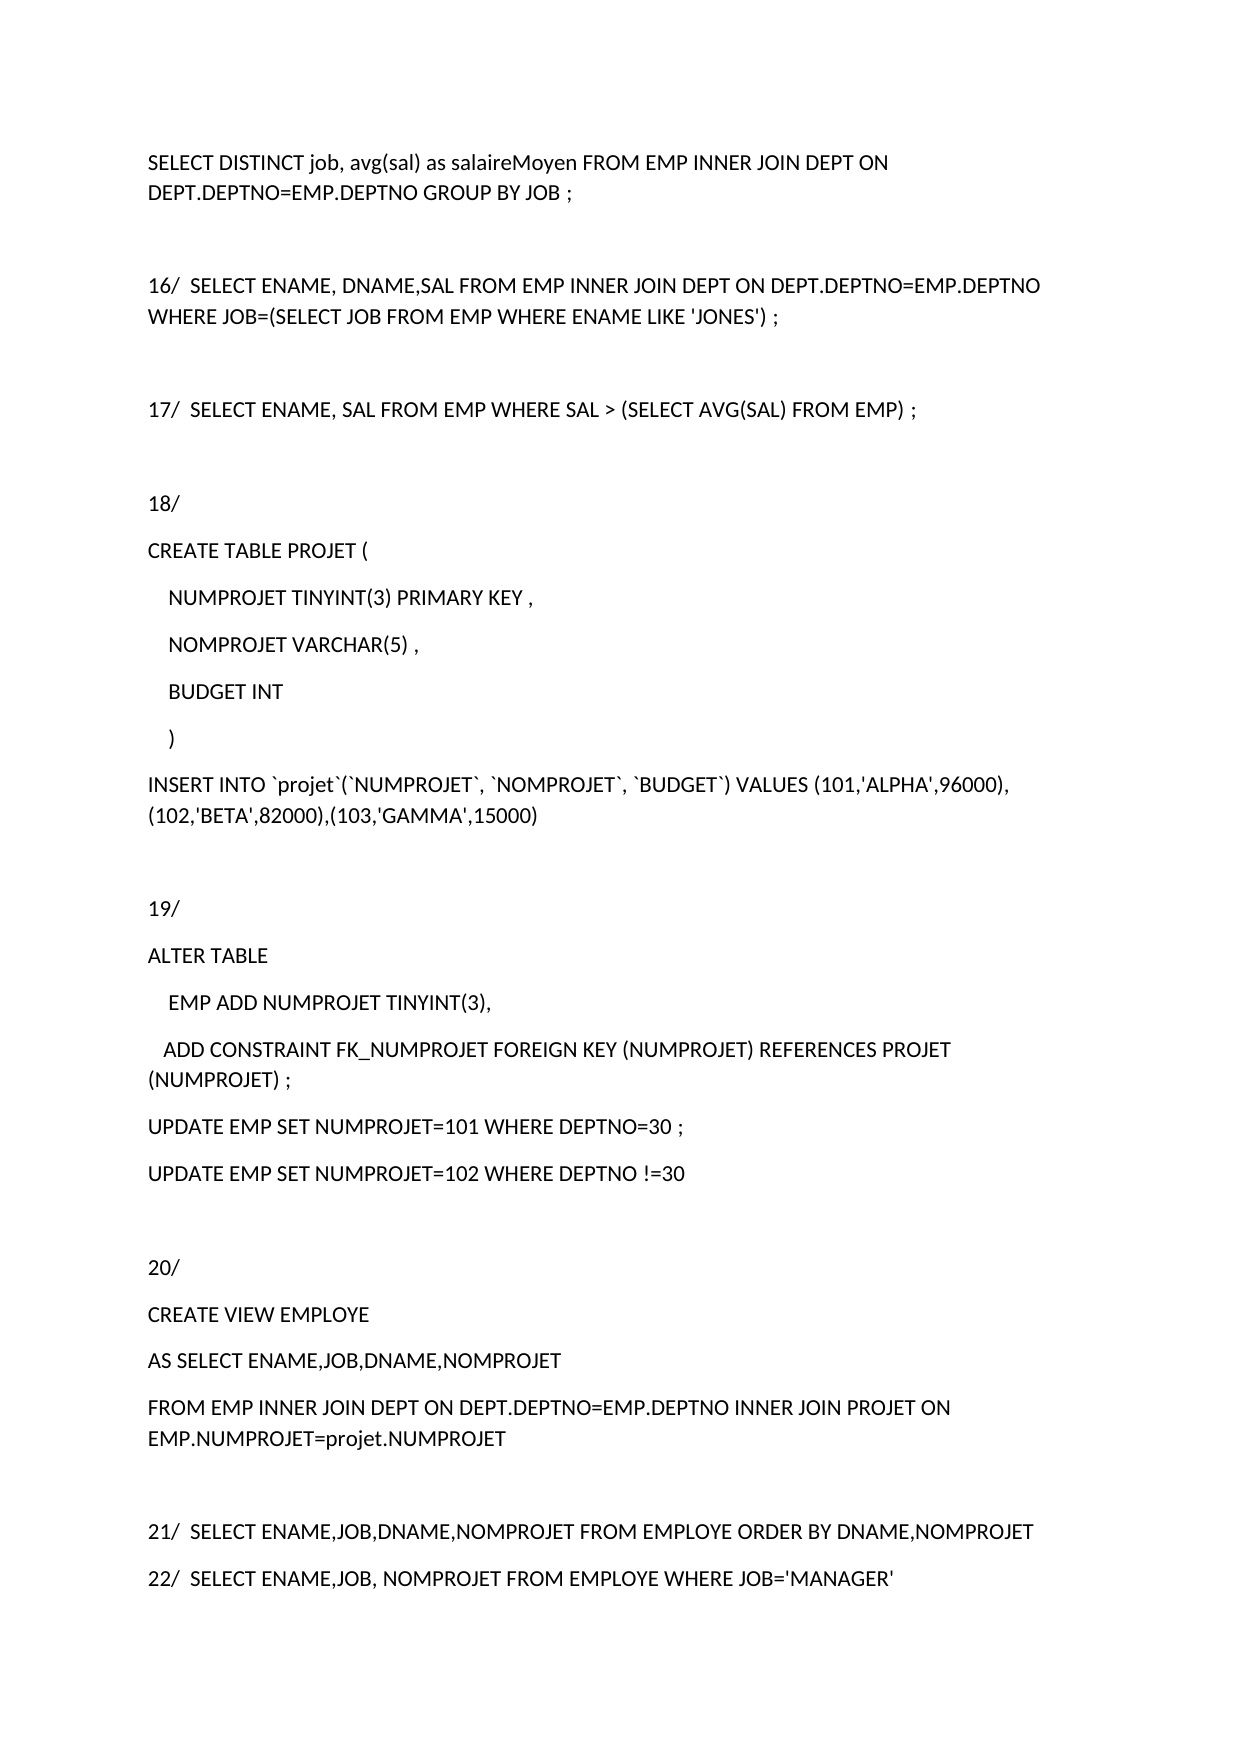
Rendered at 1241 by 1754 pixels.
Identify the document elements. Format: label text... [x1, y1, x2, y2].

text ALTER TABLE [148, 941, 1093, 969]
text 22/ SELECT ENAME,JOB, NOMPROJET FROM EMPLOYE WHERE JOB='MANAGER' [148, 1564, 1093, 1592]
text 16/ SELECT ENAME, DNAME,SAL FROM EMP INNER JOIN DEPT ON DEPT.DEPTNO=EMP.DEPTNO WHERE JOB=(SELECT JOB FROM EMP WHERE ENAME LIKE 'JONES') ; [148, 272, 1093, 330]
text 19/ [148, 894, 1093, 922]
text CREATE TABLE PROJET ( [148, 536, 1093, 564]
text 21/ SELECT ENAME,JOB,DNAME,NOMPROJET FROM EMPLOYE ORDER BY DNAME,NOMPROJET [148, 1517, 1093, 1545]
text CREATE VIEW EMPLOYE [148, 1300, 1093, 1328]
text 17/ SELECT ENAME, SAL FROM EMP WHERE SAL > (SELECT AVG(SAL) FROM EMP) ; [148, 396, 1093, 423]
text NOMPROJET VARCHAR(5) , [148, 630, 1093, 658]
text INSERT INTO `projet`(`NUMPROJET`, `NOMPROJET`, `BUDGET`) VALUES (101,'ALPHA',96000),(102,'BETA',82000),(103,'GAMMA',15000) [148, 771, 1093, 829]
text UPDATE EMP SET NUMPROJET=101 WHERE DEPTNO=30 ; [148, 1112, 1093, 1140]
text NUMPROJET TINYINT(3) PRIMARY KEY , [148, 583, 1093, 611]
text UPDATE EMP SET NUMPROJET=102 WHERE DEPTNO !=30 [148, 1159, 1093, 1187]
text 20/ [148, 1253, 1093, 1281]
text AS SELECT ENAME,JOB,DNAME,NOMPROJET [148, 1347, 1093, 1374]
text 18/ [148, 489, 1093, 517]
text FROM EMP INNER JOIN DEPT ON DEPT.DEPTNO=EMP.DEPTNO INNER JOIN PROJET ON EMP.NUMPROJET=projet.NUMPROJET [148, 1393, 1093, 1452]
text ADD CONSTRAINT FK_NUMPROJET FOREIGN KEY (NUMPROJET) REFERENCES PROJET (NUMPROJET) ; [148, 1035, 1093, 1093]
text ) [148, 724, 1093, 752]
text EMP ADD NUMPROJET TINYINT(3), [148, 988, 1093, 1016]
text SELECT DISTINCT job, avg(sal) as salaireMoyen FROM EMP INNER JOIN DEPT ON DEPT.DEPTNO=EMP.DEPTNO GROUP BY JOB ; [148, 148, 1093, 206]
text BUDGET INT [148, 677, 1093, 705]
